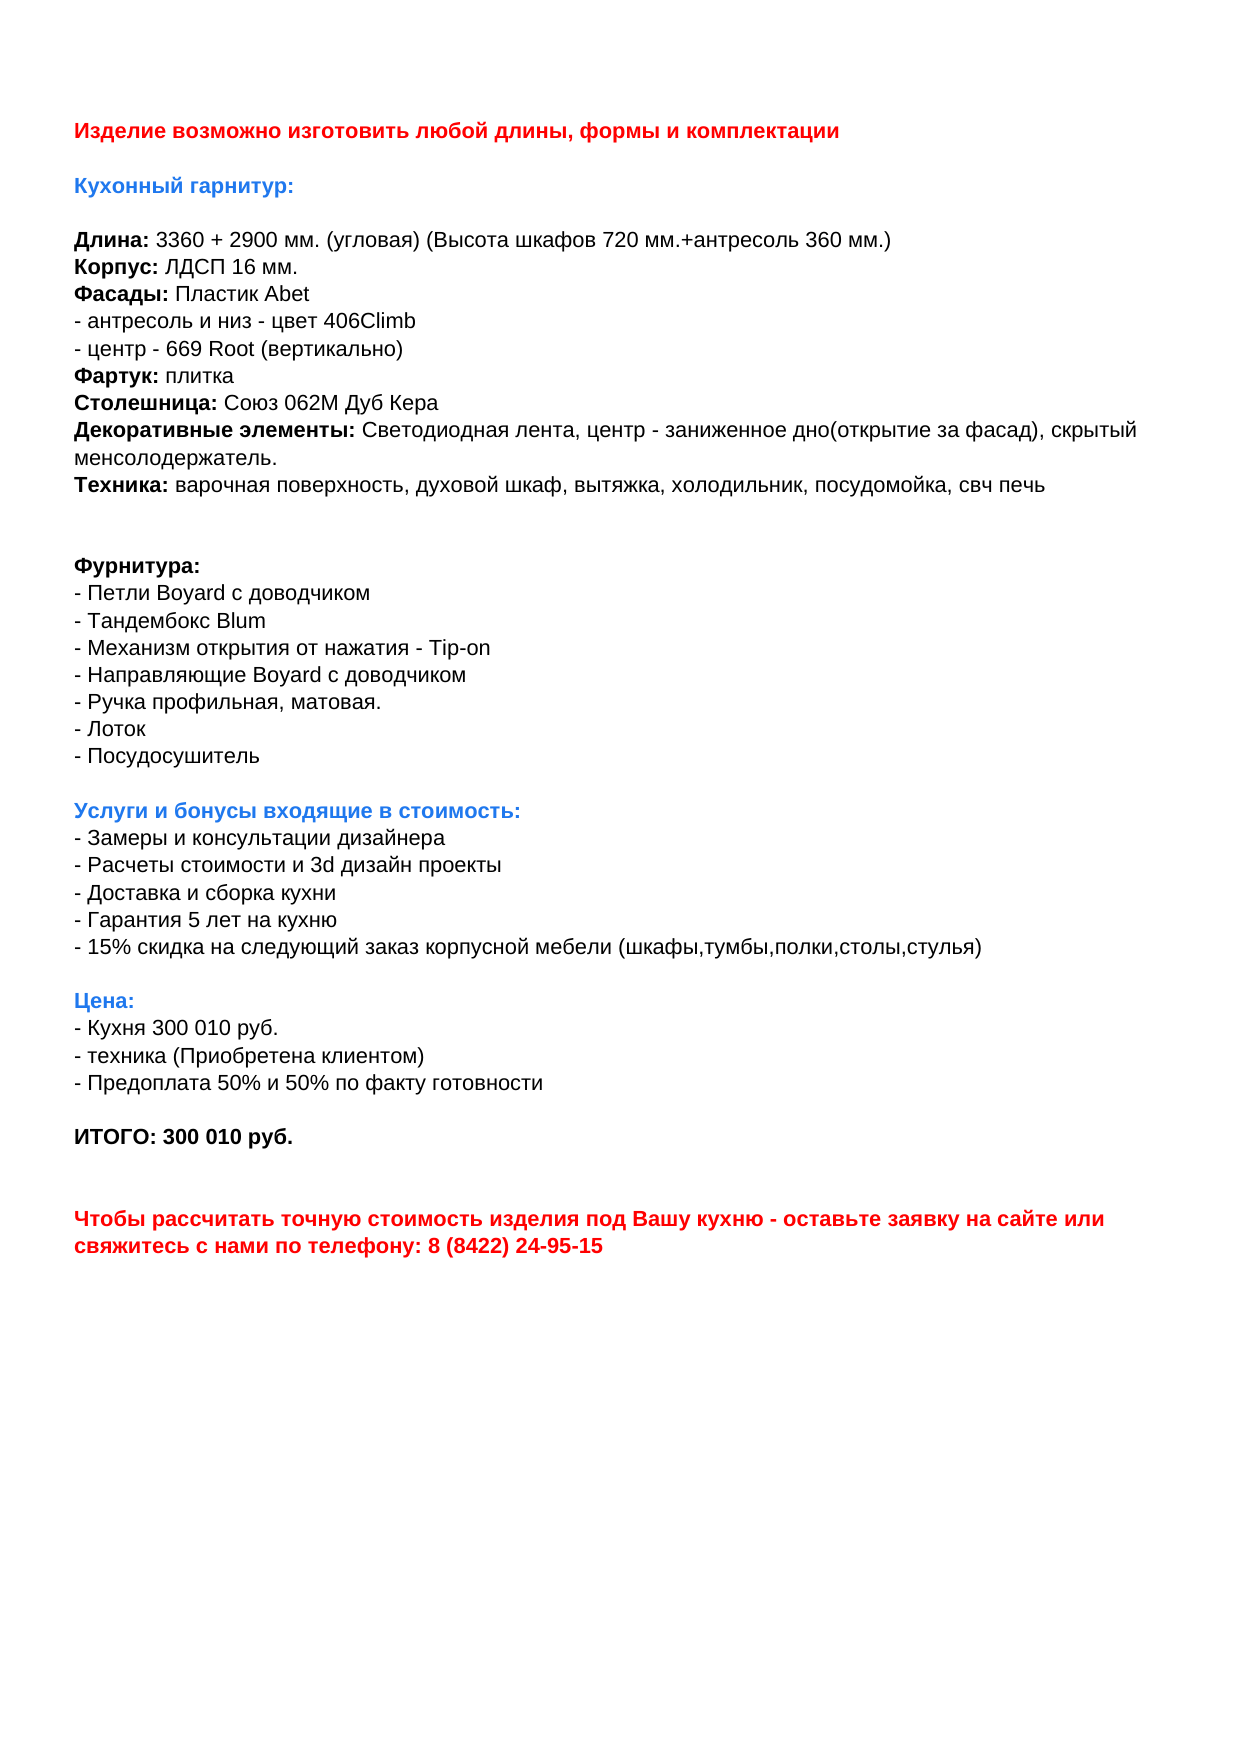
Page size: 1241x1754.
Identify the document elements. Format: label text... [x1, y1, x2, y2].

text Изделие возможно изготовить любой длины, формы и комплектации Кухонный гарнитур: Длина: 3360 + 2900 мм. (угловая) (Высота шкафов 720 мм.+антресоль 360 мм.) Корпус: ЛДСП 16 мм. Фасады: Пластик Abet - антресоль и низ - цвет 406Climb - центр - 669 Root (вертикально) Фартук: плитка Столешница: Союз 062М Дуб Кера Декоративные элементы: Светодиодная лента, центр - заниженное дно(открытие за фасад), скрытый менсолодержатель. Техника: варочная поверхность, духовой шкаф, вытяжка, холодильник, посудомойка, свч печь Фурнитура: - Петли Boyard с доводчиком - Тандембокс Blum - Механизм открытия от нажатия - Tip-on - Направляющие Boyard с доводчиком - Ручка профильная, матовая. - Лоток - Посудосушитель Услуги и бонусы входящие в стоимость: - Замеры и консультации дизайнера - Расчеты стоимости и 3d дизайн проекты - Доставка и сборка кухни - Гарантия 5 лет на кухню - 15% скидка на следующий заказ корпусной мебели (шкафы,тумбы,полки,столы,стулья) Цена: - Кухня 300 010 руб. - техника (Приобретена клиентом) - Предоплата 50% и 50% по факту готовности ИТОГО: 300 010 руб. Чтобы рассчитать точную стоимость изделия под Вашу кухню - оставьте заявку на сайте или свяжитесь с нами по телефону: 8 (8422) 24-95-15 [74, 118, 1152, 1258]
